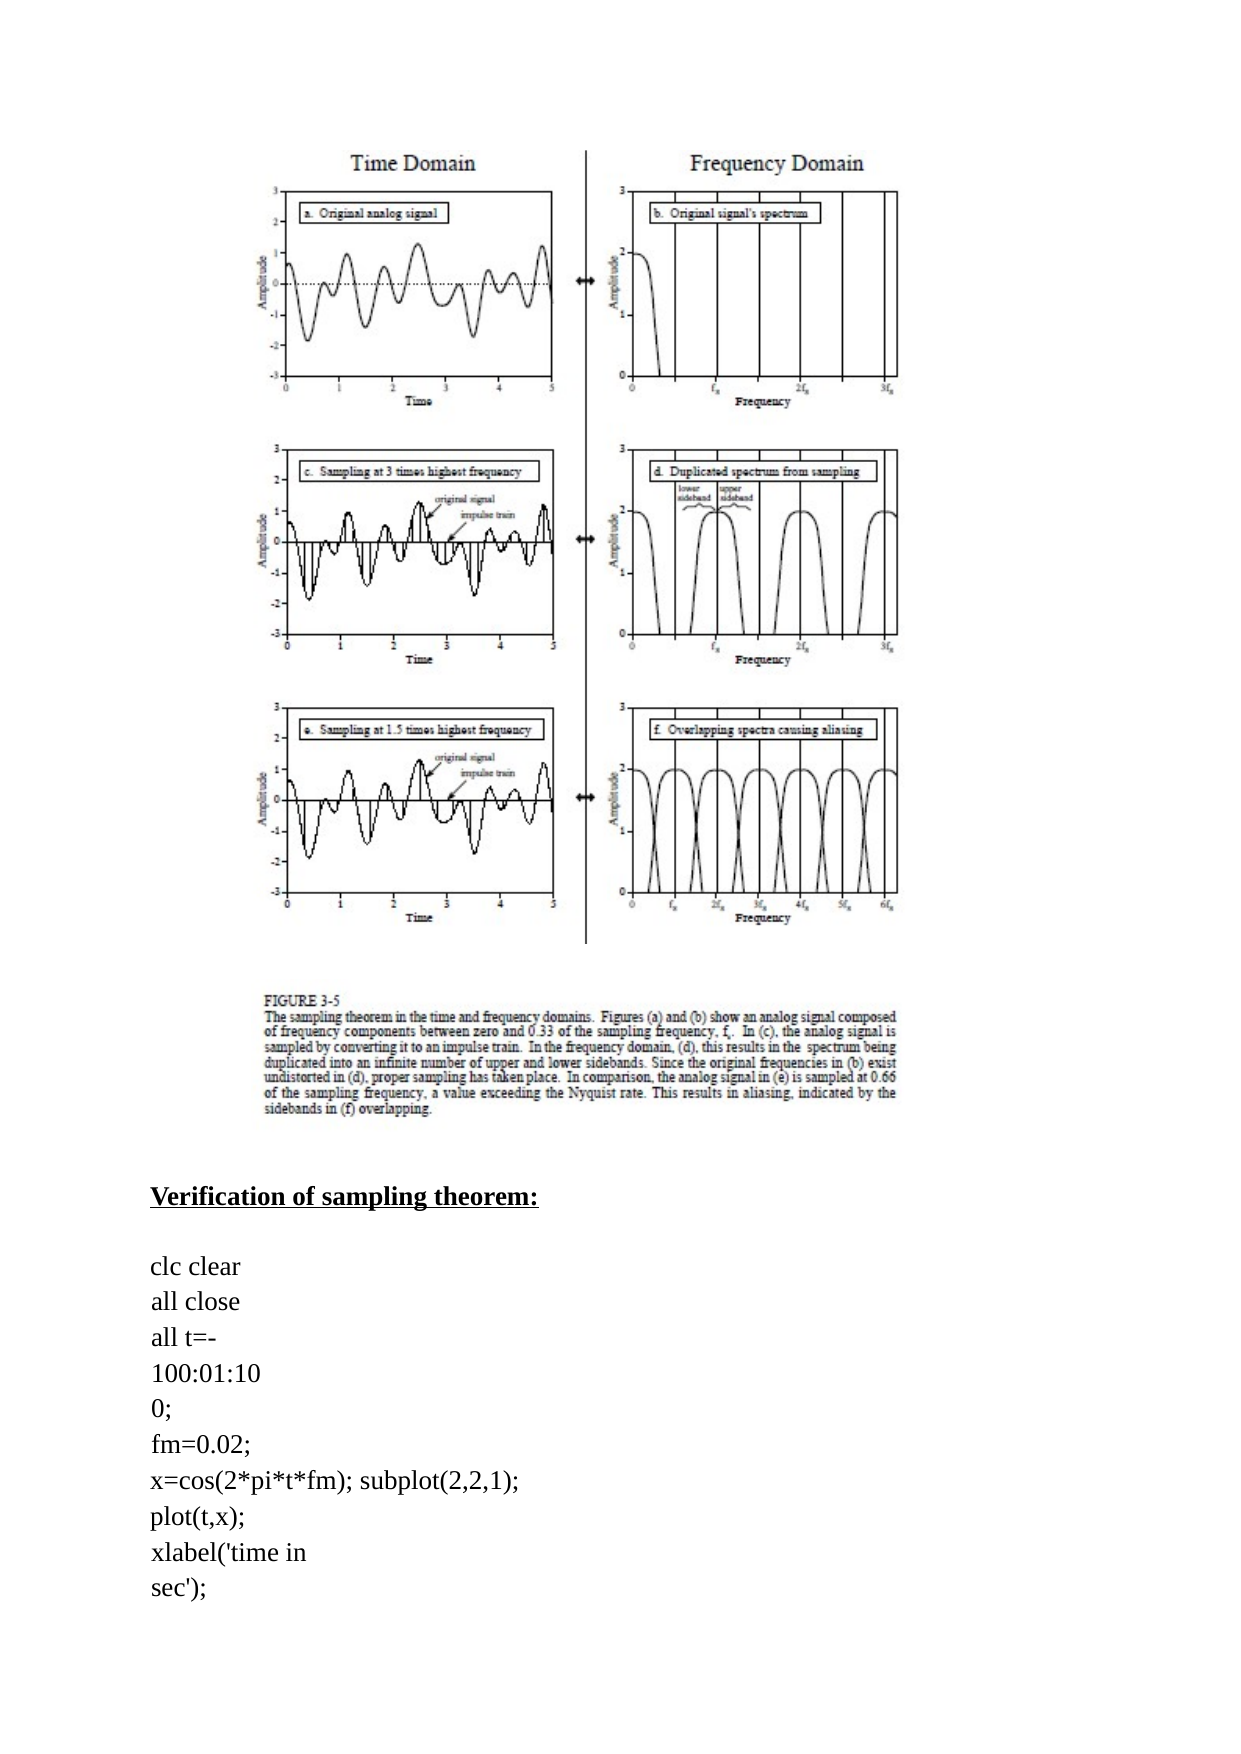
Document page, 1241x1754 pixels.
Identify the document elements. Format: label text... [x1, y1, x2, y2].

text x=cos(2*pi*t*fm); subplot(2,2,1); [150, 1464, 1049, 1496]
text Verification of sampling theorem: [150, 1180, 1090, 1211]
text clc clear all close all t=-100:01:100; fm=0.02; [150, 1250, 271, 1459]
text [150, 1500, 338, 1603]
picture [251, 979, 922, 1144]
picture [229, 150, 942, 944]
